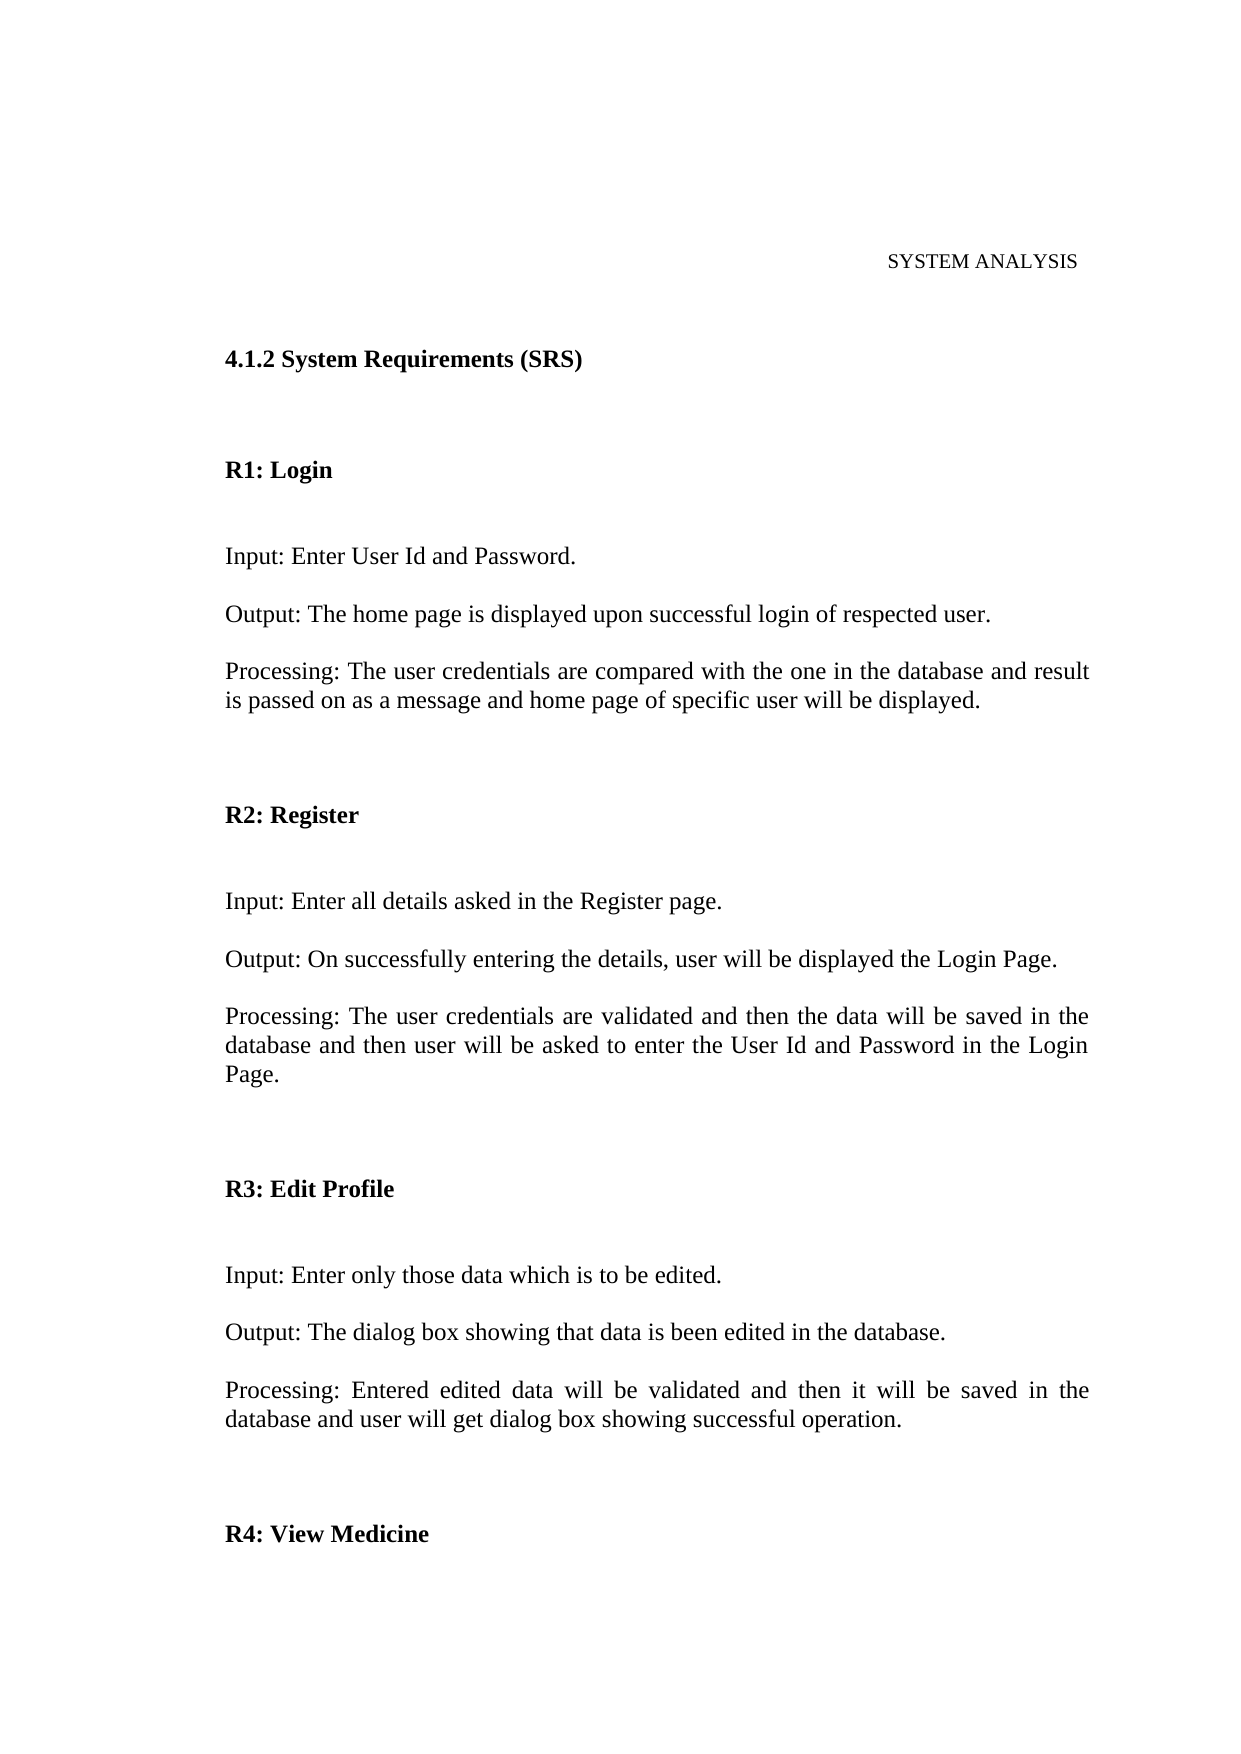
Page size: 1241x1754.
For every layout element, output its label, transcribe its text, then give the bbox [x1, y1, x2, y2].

text Output: The dialog box showing that data is been edited in the database. [225, 1317, 1090, 1346]
text Processing: The user credentials are compared with the one in the database and result is passed on as a message and home page of specific user will be displayed. [225, 656, 1090, 714]
text R3: Edit Profile [225, 1174, 1090, 1202]
text R4: View Medicine [225, 1519, 1090, 1547]
text Processing: The user credentials are validated and then the data will be saved in the database and then user will be asked to enter the User Id and Password in the Login Page. [225, 1001, 1090, 1087]
text SYSTEM ANALYSIS [225, 249, 1090, 273]
text Input: Enter all details asked in the Register page. [225, 886, 1090, 915]
text Output: The home page is displayed upon successful login of respected user. [225, 599, 1090, 627]
text R2: Register [225, 800, 1090, 829]
text Input: Enter User Id and Password. [225, 541, 1090, 570]
text 4.1.2 System Requirements (SRS) [225, 344, 1090, 372]
text Input: Enter only those data which is to be edited. [225, 1260, 1090, 1289]
text Processing: Entered edited data will be validated and then it will be saved in the database and user will get dialog box showing successful operation. [225, 1375, 1090, 1432]
text Output: On successfully entering the details, user will be displayed the Login Page. [225, 944, 1090, 972]
text R1: Login [225, 455, 1090, 484]
